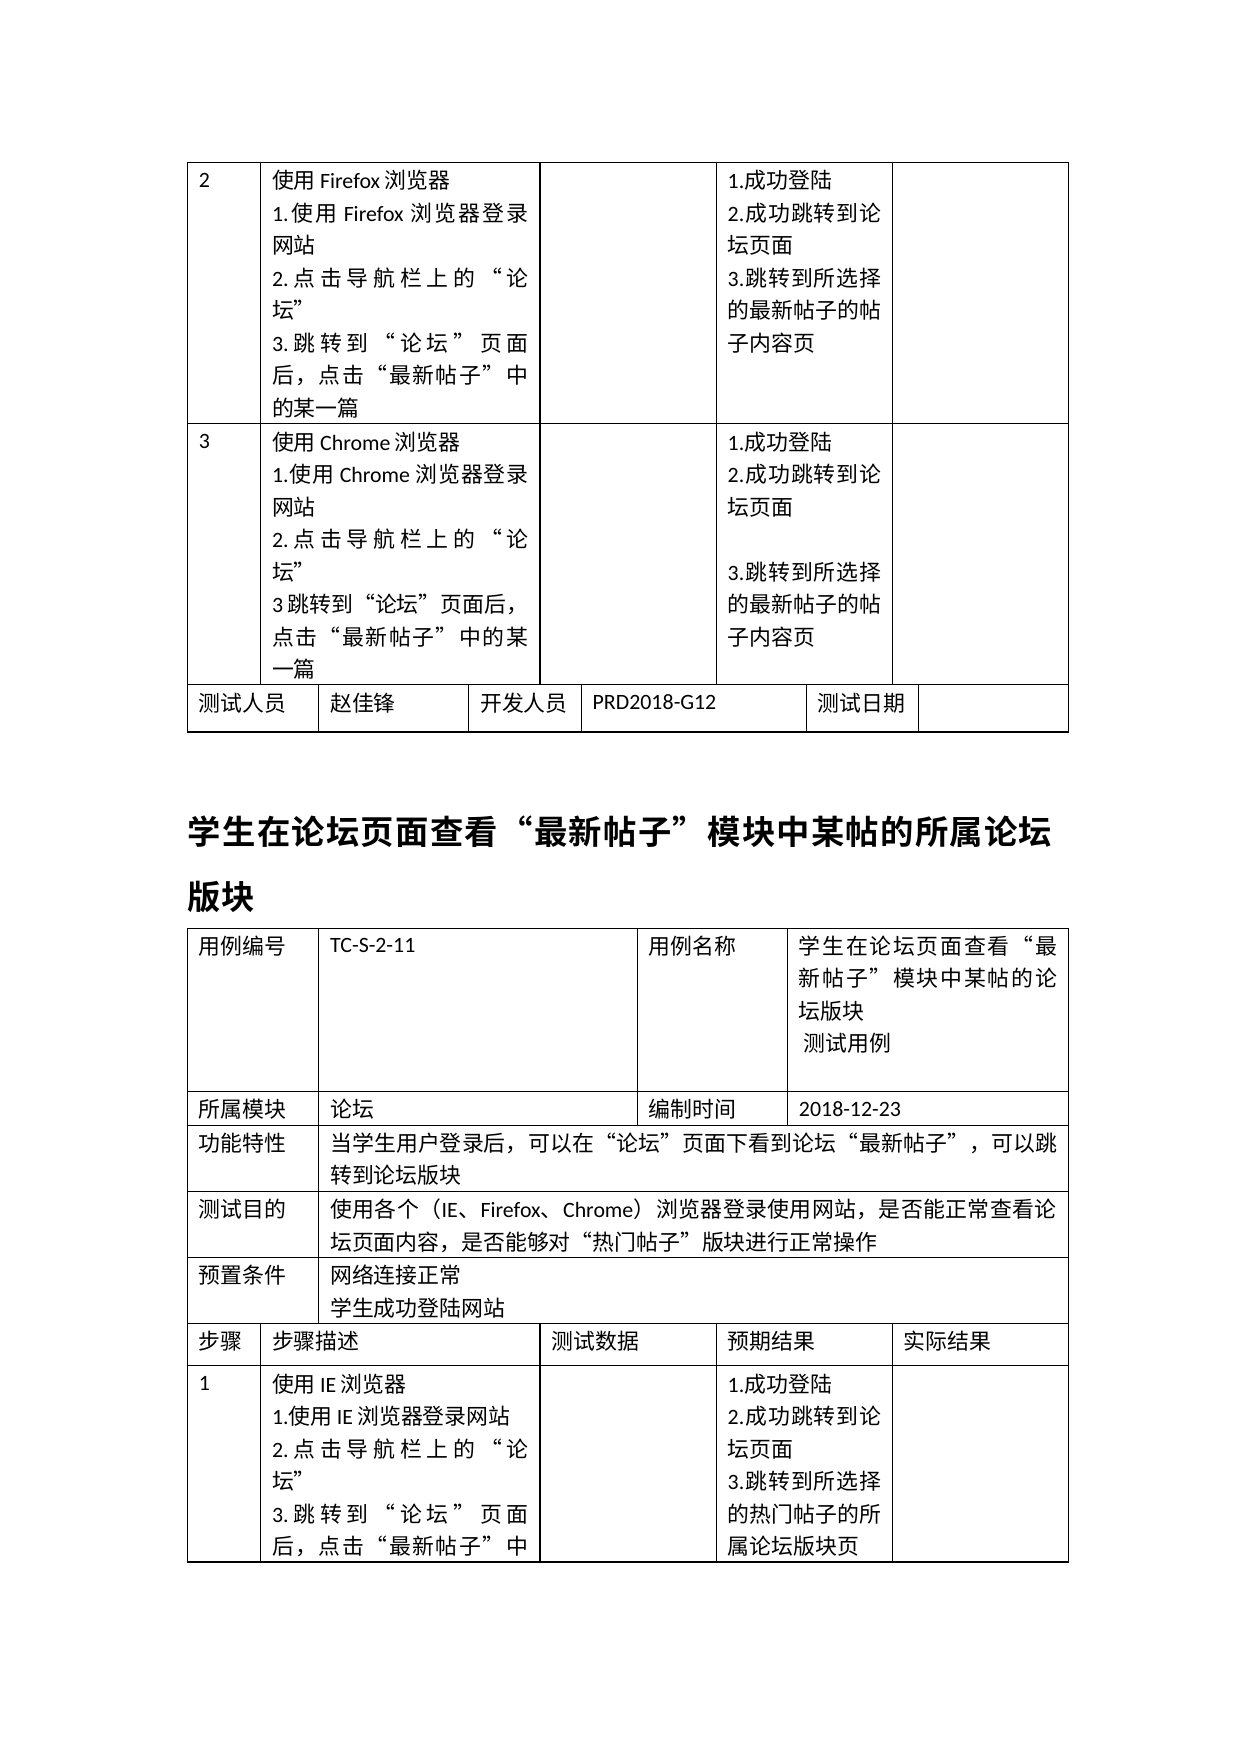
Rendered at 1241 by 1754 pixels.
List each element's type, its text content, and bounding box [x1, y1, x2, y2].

table_cell 测试人员 [188, 685, 318, 731]
table_cell 论坛 [319, 1092, 637, 1124]
table_cell 网络连接正常 学生成功登陆网站 [319, 1258, 1068, 1323]
table_cell [541, 163, 716, 423]
table_header 用例名称 [638, 929, 787, 1091]
table_cell [541, 424, 716, 684]
table_cell 测试数据 [541, 1324, 716, 1365]
table_cell 测试日期 [807, 685, 918, 731]
list 学生在论坛页面查看“最新帖子”模块中某帖的所属论坛版块 [187, 797, 1053, 927]
table_cell 使用各个（IE、Firefox、Chrome）浏览器登录使用网站，是否能正常查看论坛页面内容，是否能够对“热门帖子”版块进行正常操作 [319, 1192, 1068, 1257]
table_cell [541, 1366, 716, 1561]
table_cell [261, 1366, 539, 1561]
table_cell 当学生用户登录后，可以在“论坛”页面下看到论坛“最新帖子”，可以跳转到论坛版块 [319, 1126, 1068, 1191]
table_cell 1.成功登陆 2.成功跳转到论坛页面 3.跳转到所选择的最新帖子的帖子内容页 [717, 424, 892, 684]
table_cell 功能特性 [188, 1126, 318, 1191]
table_cell [919, 685, 1068, 731]
table_cell 预置条件 [188, 1258, 318, 1323]
table_header TC-S-2-11 [319, 929, 637, 1091]
table_cell 3 [188, 424, 260, 684]
table_cell [893, 1366, 1068, 1561]
table_cell 2018-12-23 [788, 1092, 1068, 1124]
table_cell 赵佳锋 [319, 685, 468, 731]
table_cell 步骤描述 [261, 1324, 539, 1365]
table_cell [717, 1366, 892, 1561]
table_cell 步骤 [188, 1324, 260, 1365]
table_cell 1 [188, 1366, 260, 1561]
table_cell PRD2018-G12 [582, 685, 806, 731]
table_cell 预期结果 [717, 1324, 892, 1365]
table_cell 所属模块 [188, 1092, 318, 1124]
table_cell 实际结果 [893, 1324, 1068, 1365]
table_cell 测试目的 [188, 1192, 318, 1257]
table_cell 2 [188, 163, 260, 423]
table_cell 使用Firefox浏览器 1.使用Firefox浏览器登录网站 2.点击导航栏上的“论坛” 3.跳转到“论坛”页面后，点击“最新帖子”中的某一篇 [261, 163, 539, 423]
table_cell 开发人员 [469, 685, 581, 731]
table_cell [717, 163, 892, 423]
table_header 学生在论坛页面查看“最新帖子”模块中某帖的论坛版块 测试用例 [788, 929, 1068, 1091]
table_cell 编制时间 [638, 1092, 787, 1124]
table_cell [893, 424, 1068, 684]
table_cell 使用Chrome浏览器 1.使用Chrome浏览器登录网站 2.点击导航栏上的“论坛” 3跳转到“论坛”页面后，点击“最新帖子”中的某一篇 [261, 424, 539, 684]
table_cell [893, 163, 1068, 423]
table_header 用例编号 [188, 929, 318, 1091]
